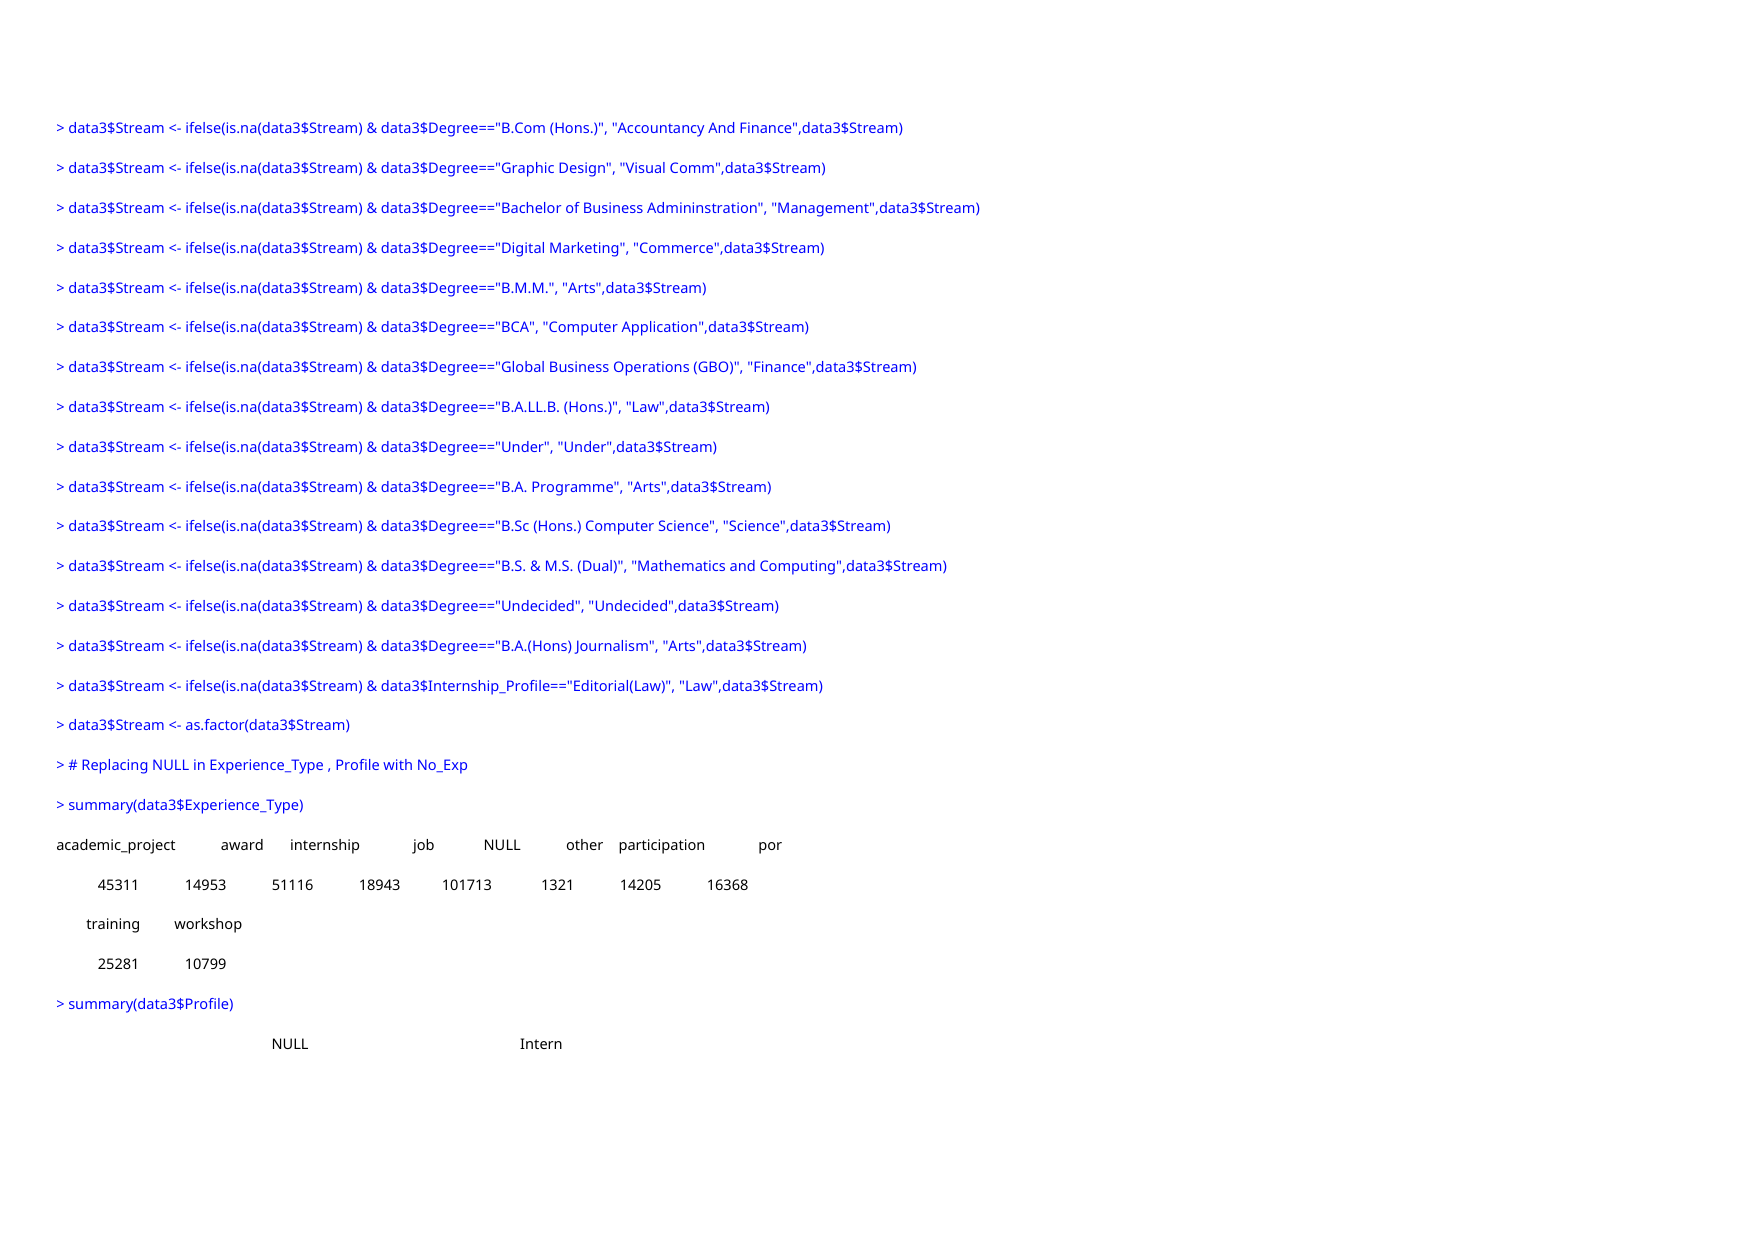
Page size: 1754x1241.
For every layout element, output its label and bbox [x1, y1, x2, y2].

table_header [47, 118, 1754, 1092]
